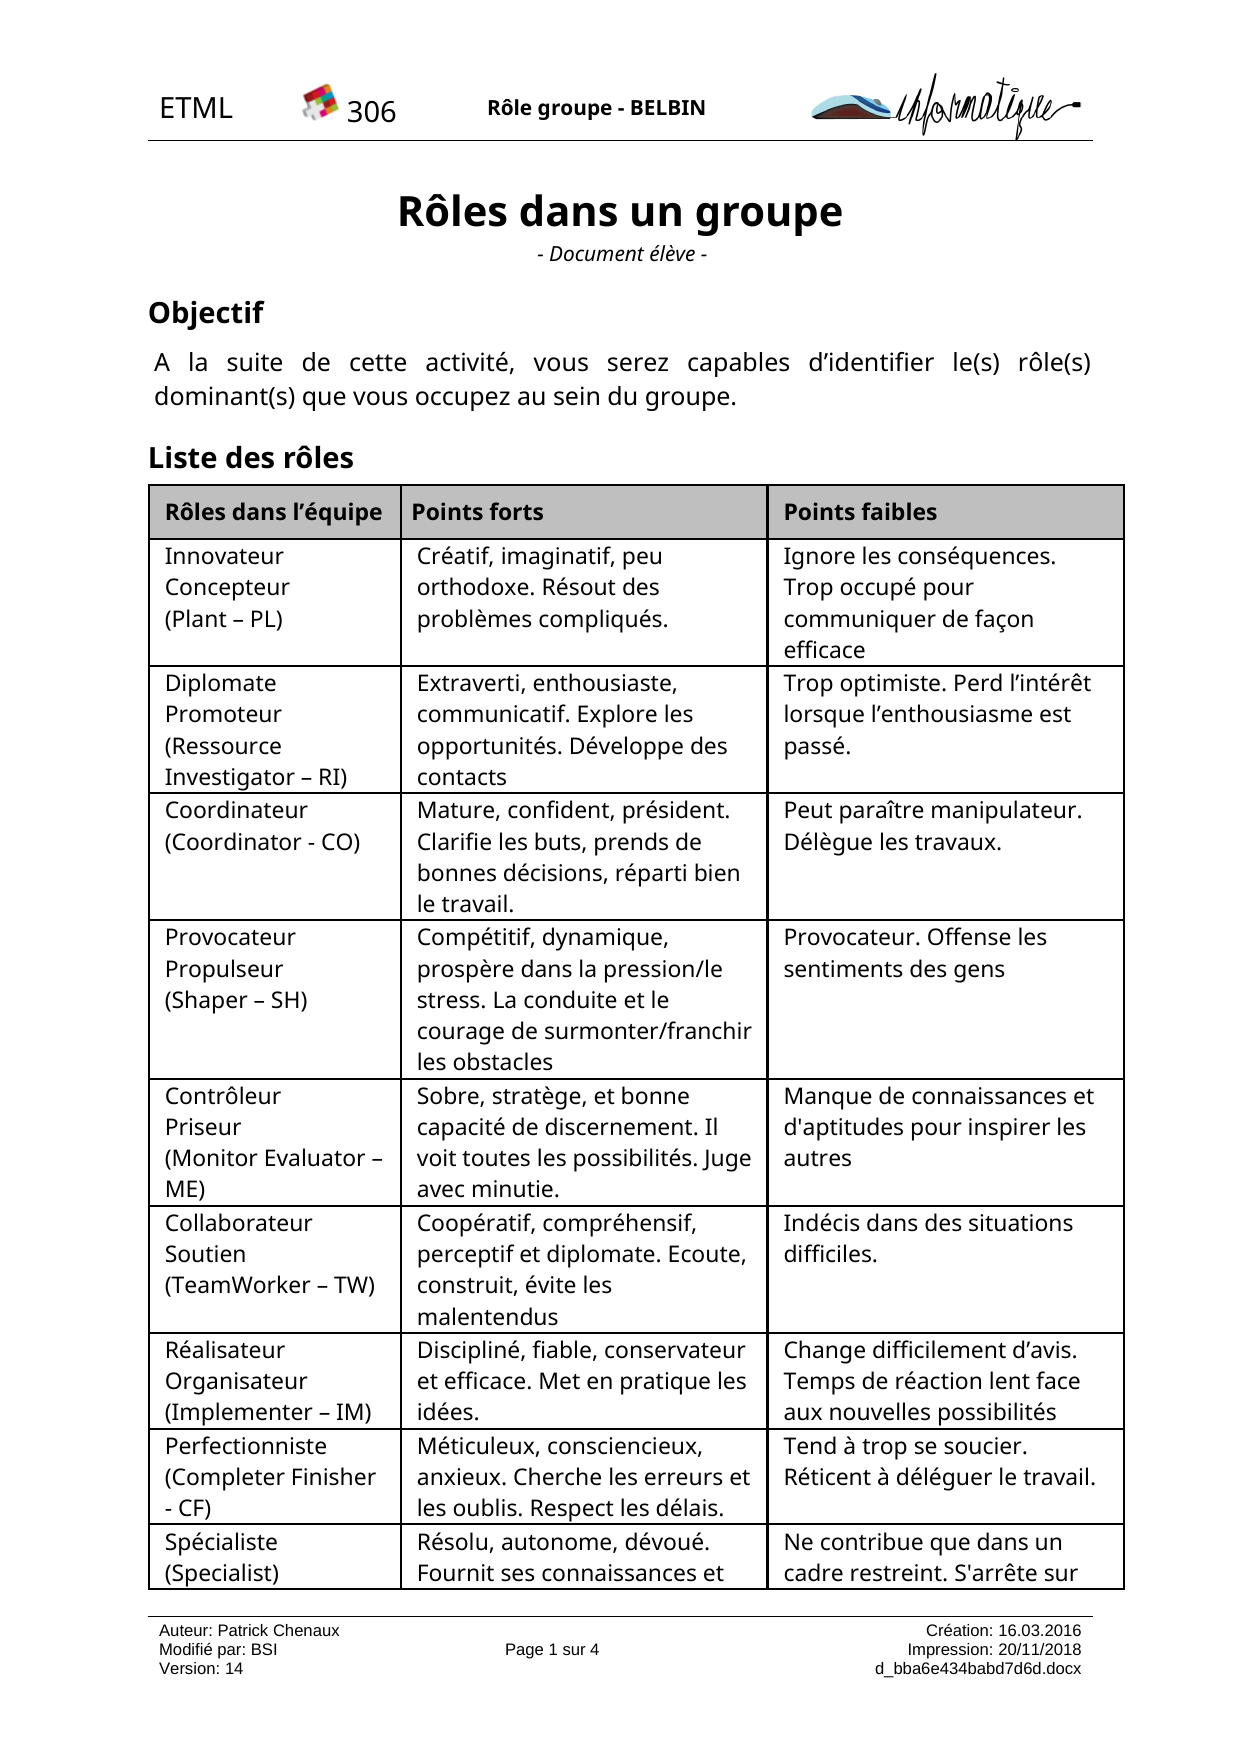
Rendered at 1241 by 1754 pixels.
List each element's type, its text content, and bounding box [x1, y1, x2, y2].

table_cell Discipliné, fiable, conservateur et efficace. Met en pratique les idées. [402, 1334, 766, 1427]
subtitle Liste des rôles [148, 438, 1093, 477]
text A la suite de cette activité, vous serez capables d’identifier le(s) rôle(s) dominant(s) que vous occupez au sein du groupe. [154, 345, 1093, 413]
table_cell Coopératif, compréhensif, perceptif et diplomate. Ecoute, construit, évite les malentendus [402, 1207, 766, 1332]
table_cell Sobre, stratège, et bonne capacité de discernement. Il voit toutes les possibilités. Juge avec minutie. [402, 1080, 766, 1204]
table_cell Provocateur Propulseur (Shaper – SH) [150, 921, 400, 1077]
subtitle Objectif [148, 292, 1093, 332]
picture [297, 82, 342, 123]
table_cell Extraverti, enthousiaste, communicatif. Explore les opportunités. Développe des contacts [402, 667, 766, 792]
table_cell Collaborateur Soutien (TeamWorker – TW) [150, 1207, 400, 1332]
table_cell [150, 1525, 400, 1588]
table_cell Tend à trop se soucier. Réticent à déléguer le travail. [769, 1430, 1123, 1523]
table_cell Provocateur. Offense les sentiments des gens [769, 921, 1123, 1077]
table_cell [769, 1525, 1123, 1588]
table_cell Change difficilement d’avis. Temps de réaction lent face aux nouvelles possibilités [769, 1334, 1123, 1427]
table_cell Réalisateur Organisateur (Implementer – IM) [150, 1334, 400, 1427]
title Rôles dans un groupe [148, 182, 1093, 239]
table_cell Ignore les conséquences. Trop occupé pour communiquer de façon efficace [769, 540, 1123, 665]
table_cell Manque de connaissances et d'aptitudes pour inspirer les autres [769, 1080, 1123, 1204]
table_cell Innovateur Concepteur (Plant – PL) [150, 540, 400, 665]
table_cell Méticuleux, consciencieux, anxieux. Cherche les erreurs et les oublis. Respect les délais. [402, 1430, 766, 1523]
table_cell Compétitif, dynamique, prospère dans la pression/le stress. La conduite et le courage de surmonter/franchir les obstacles [402, 921, 766, 1077]
table_cell Contrôleur Priseur (Monitor Evaluator – ME) [150, 1080, 400, 1204]
table_header Rôles dans l’équipe [150, 486, 400, 538]
table_cell Trop optimiste. Perd l’intérêt lorsque l’enthousiasme est passé. [769, 667, 1123, 792]
table_cell Diplomate Promoteur (Ressource Investigator – RI) [150, 667, 400, 792]
table_header Points faibles [769, 486, 1123, 538]
table_cell Créatif, imaginatif, peu orthodoxe. Résout des problèmes compliqués. [402, 540, 766, 665]
picture [811, 73, 1082, 140]
table_cell Perfectionniste (Completer Finisher - CF) [150, 1430, 400, 1523]
text - Document élève - [154, 239, 1093, 267]
table_cell Coordinateur (Coordinator - CO) [150, 794, 400, 919]
table_cell Indécis dans des situations difficiles. [769, 1207, 1123, 1332]
table_cell Peut paraître manipulateur. Délègue les travaux. [769, 794, 1123, 919]
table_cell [402, 1525, 766, 1588]
table_header Points forts [402, 486, 766, 538]
table_cell Mature, confident, président. Clarifie les buts, prends de bonnes décisions, réparti bien le travail. [402, 794, 766, 919]
